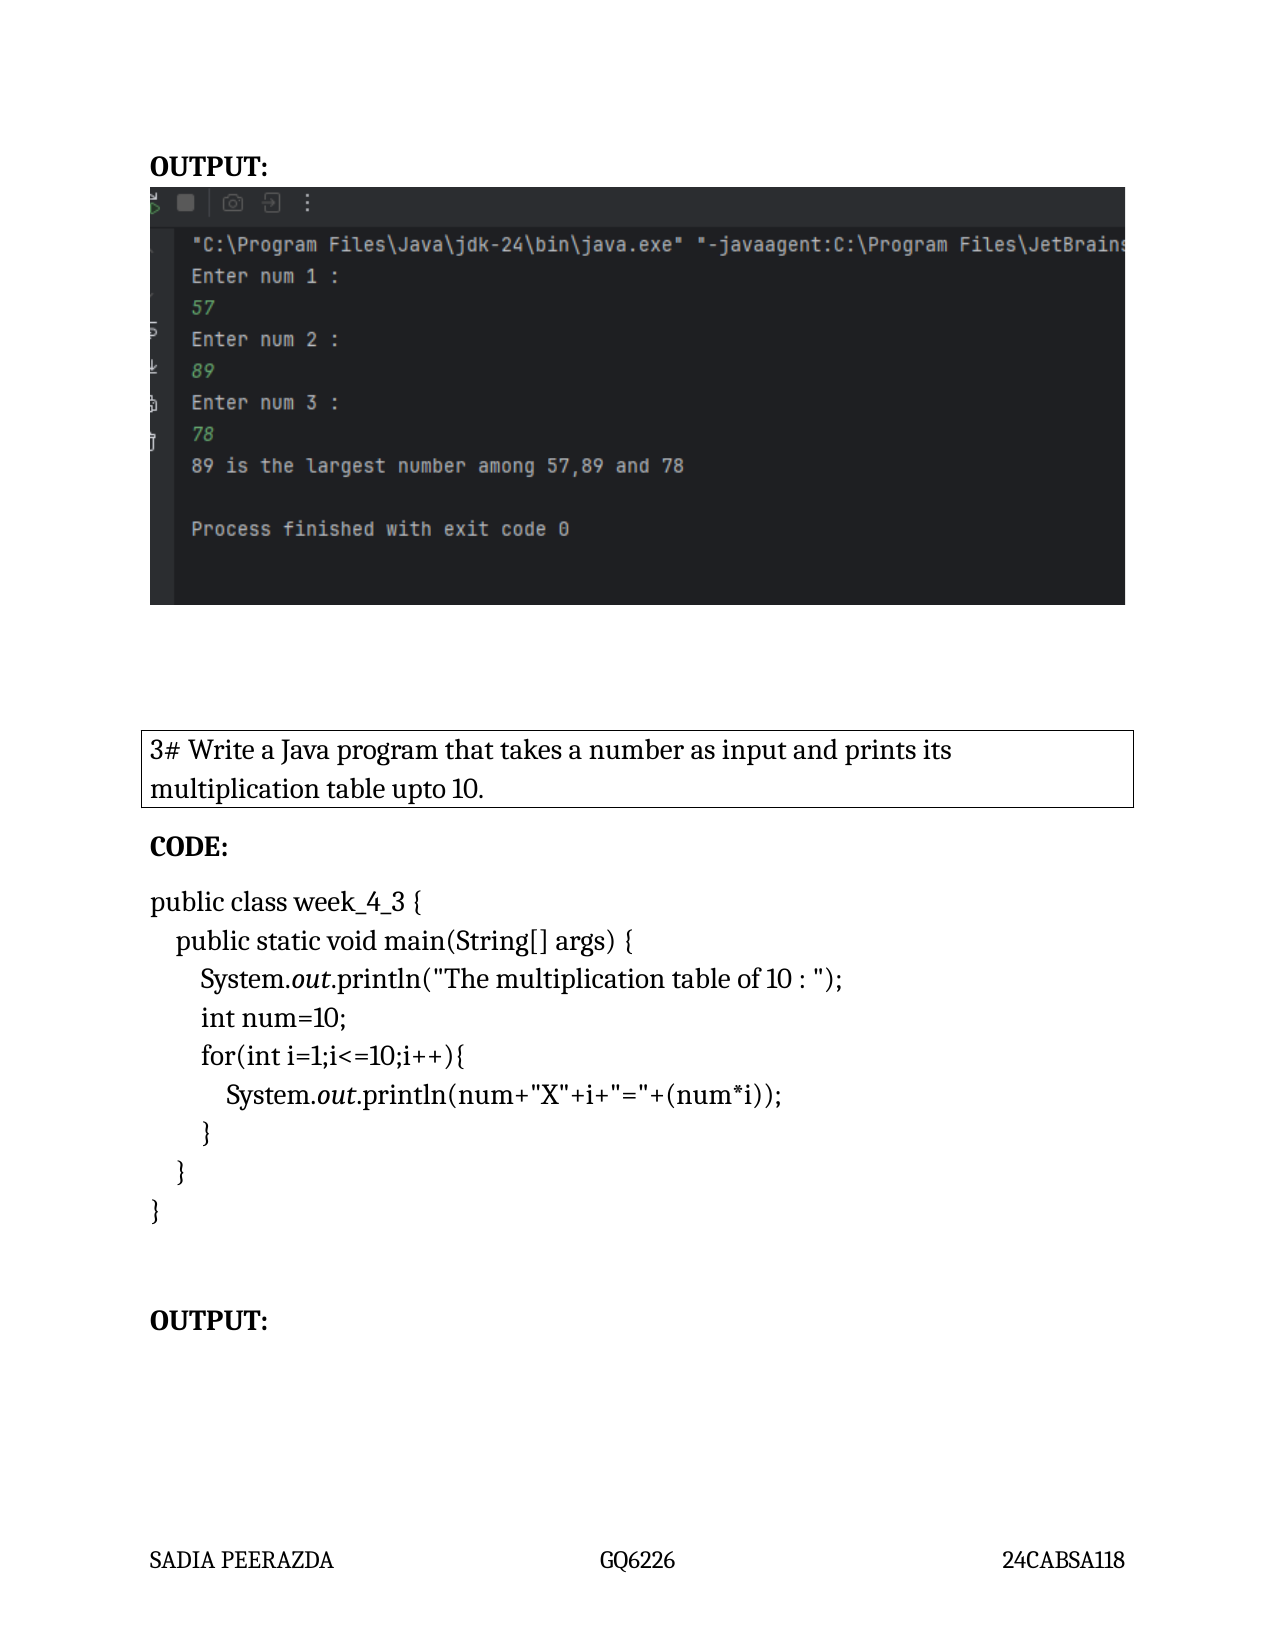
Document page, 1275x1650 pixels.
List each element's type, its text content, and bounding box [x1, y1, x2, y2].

text OUTPUT: [150, 150, 1125, 187]
text OUTPUT: [150, 1304, 1125, 1338]
text 3# Write a Java program that takes a number as input and prints its multiplication table upto 10. [142, 731, 1133, 807]
text public class week_4_3 { public static void main(String[] args) { System.out.println("The multiplication table of 10 : "); int num=10; for(int i=1;i<=10;i++){ System.out.println(num+"X"+i+"="+(num*i)); } } } [150, 885, 1125, 1227]
text CODE: [150, 830, 1125, 864]
picture [150, 187, 1125, 605]
